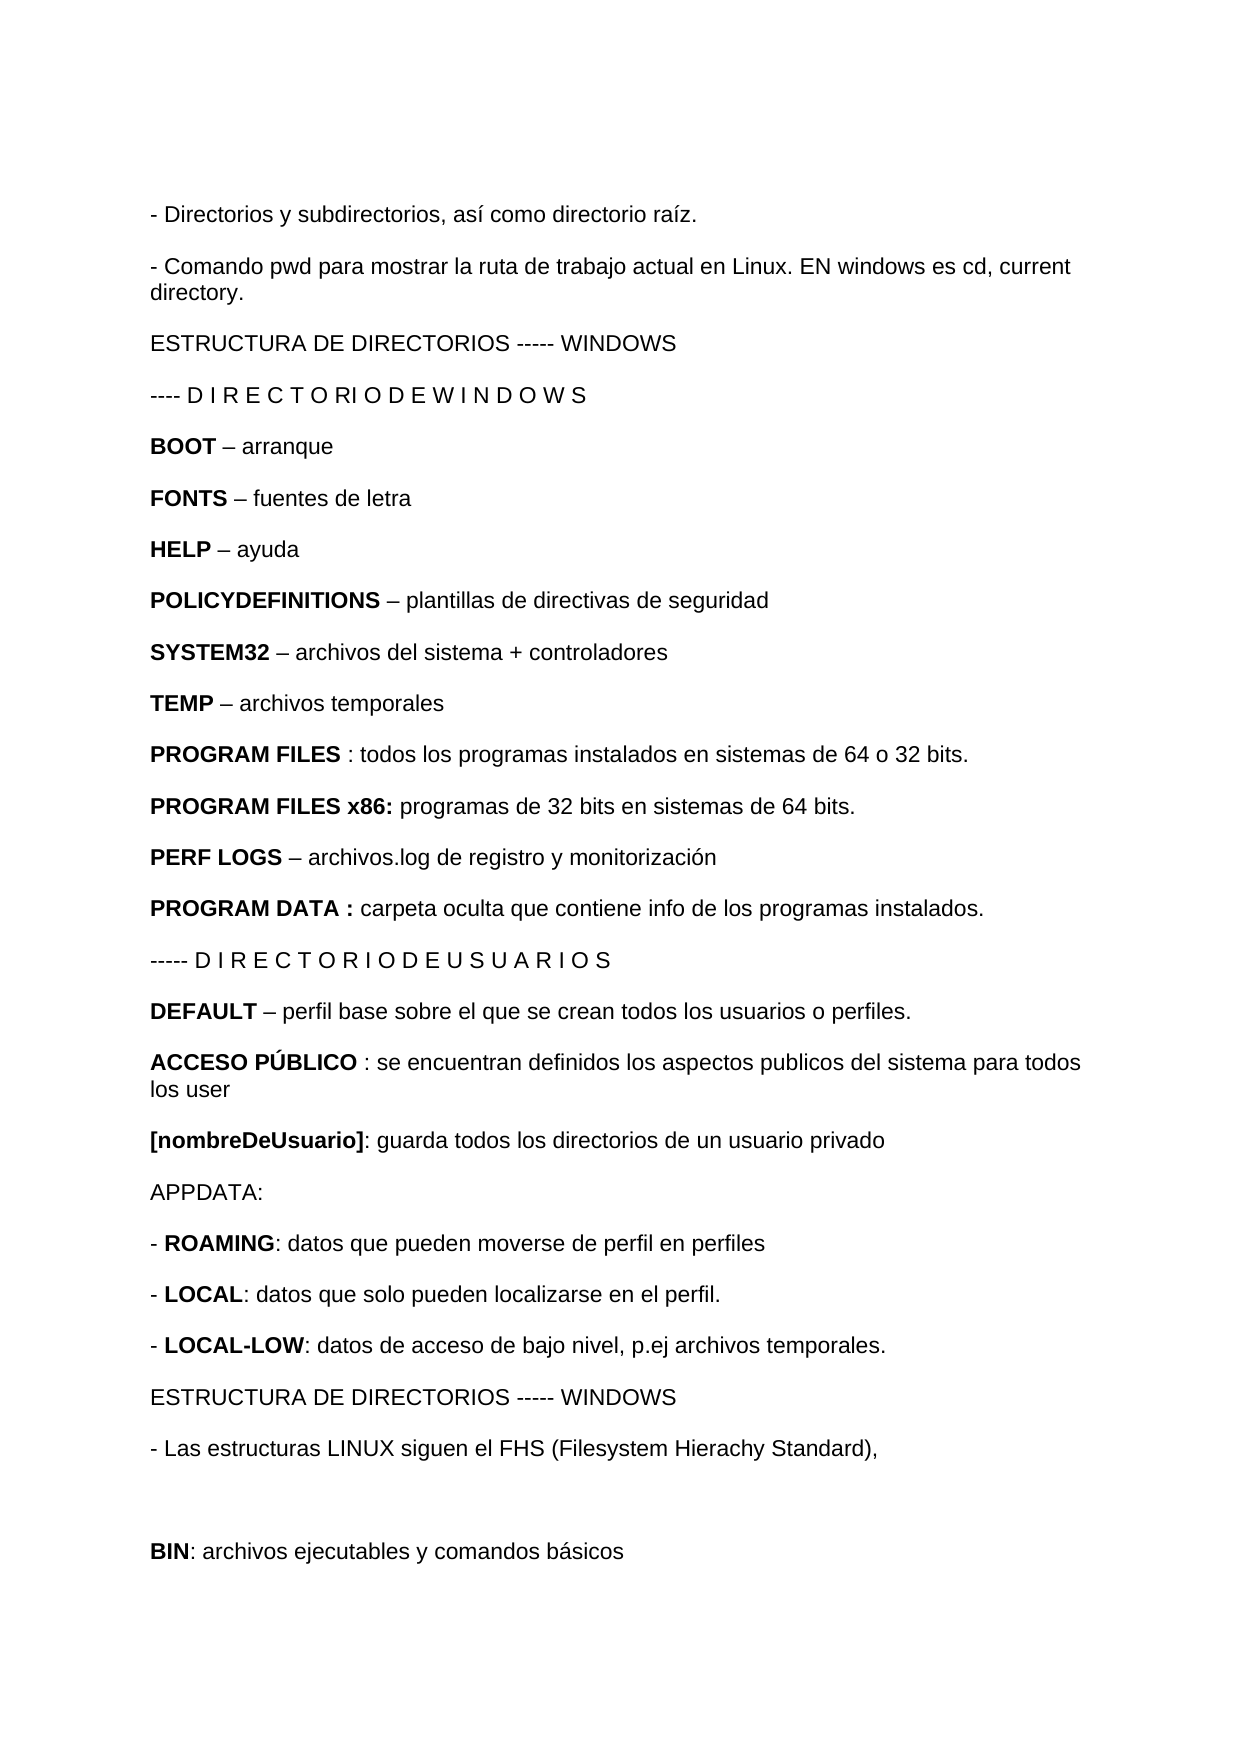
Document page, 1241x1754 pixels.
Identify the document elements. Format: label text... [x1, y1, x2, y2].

text BOOT – arranque [150, 433, 1090, 459]
text ---- D I R E C T O RI O D E W I N D O W S [150, 382, 1090, 408]
text - LOCAL-LOW: datos de acceso de bajo nivel, p.ej archivos temporales. [150, 1332, 1090, 1359]
text HELP – ayuda [150, 536, 1090, 562]
text ESTRUCTURA DE DIRECTORIOS ----- WINDOWS [150, 330, 1090, 357]
text PROGRAM FILES x86: programas de 32 bits en sistemas de 64 bits. [150, 793, 1090, 819]
text APPDATA: [150, 1178, 1090, 1205]
text - Las estructuras LINUX siguen el FHS (Filesystem Hierachy Standard), [150, 1435, 1090, 1462]
text POLICYDEFINITIONS – plantillas de directivas de seguridad [150, 587, 1090, 613]
text [nombreDeUsuario]: guarda todos los directorios de un usuario privado [150, 1127, 1090, 1153]
text - Comando pwd para mostrar la ruta de trabajo actual en Linux. EN windows es cd, current directory. [150, 253, 1090, 305]
text BIN: archivos ejecutables y comandos básicos [150, 1538, 1090, 1564]
text ESTRUCTURA DE DIRECTORIOS ----- WINDOWS [150, 1384, 1090, 1410]
text PROGRAM DATA : carpeta oculta que contiene info de los programas instalados. [150, 895, 1090, 922]
text FONTS – fuentes de letra [150, 484, 1090, 511]
text - LOCAL: datos que solo pueden localizarse en el perfil. [150, 1281, 1090, 1307]
text ACCESO PÚBLICO : se encuentran definidos los aspectos publicos del sistema para todos los user [150, 1049, 1090, 1102]
text - Directorios y subdirectorios, así como directorio raíz. [150, 201, 1090, 228]
text TEMP – archivos temporales [150, 690, 1090, 716]
text PERF LOGS – archivos.log de registro y monitorización [150, 844, 1090, 870]
text - ROAMING: datos que pueden moverse de perfil en perfiles [150, 1230, 1090, 1256]
text ----- D I R E C T O R I O D E U S U A R I O S [150, 947, 1090, 973]
text PROGRAM FILES : todos los programas instalados en sistemas de 64 o 32 bits. [150, 741, 1090, 768]
text DEFAULT – perfil base sobre el que se crean todos los usuarios o perfiles. [150, 998, 1090, 1024]
text SYSTEM32 – archivos del sistema + controladores [150, 638, 1090, 665]
